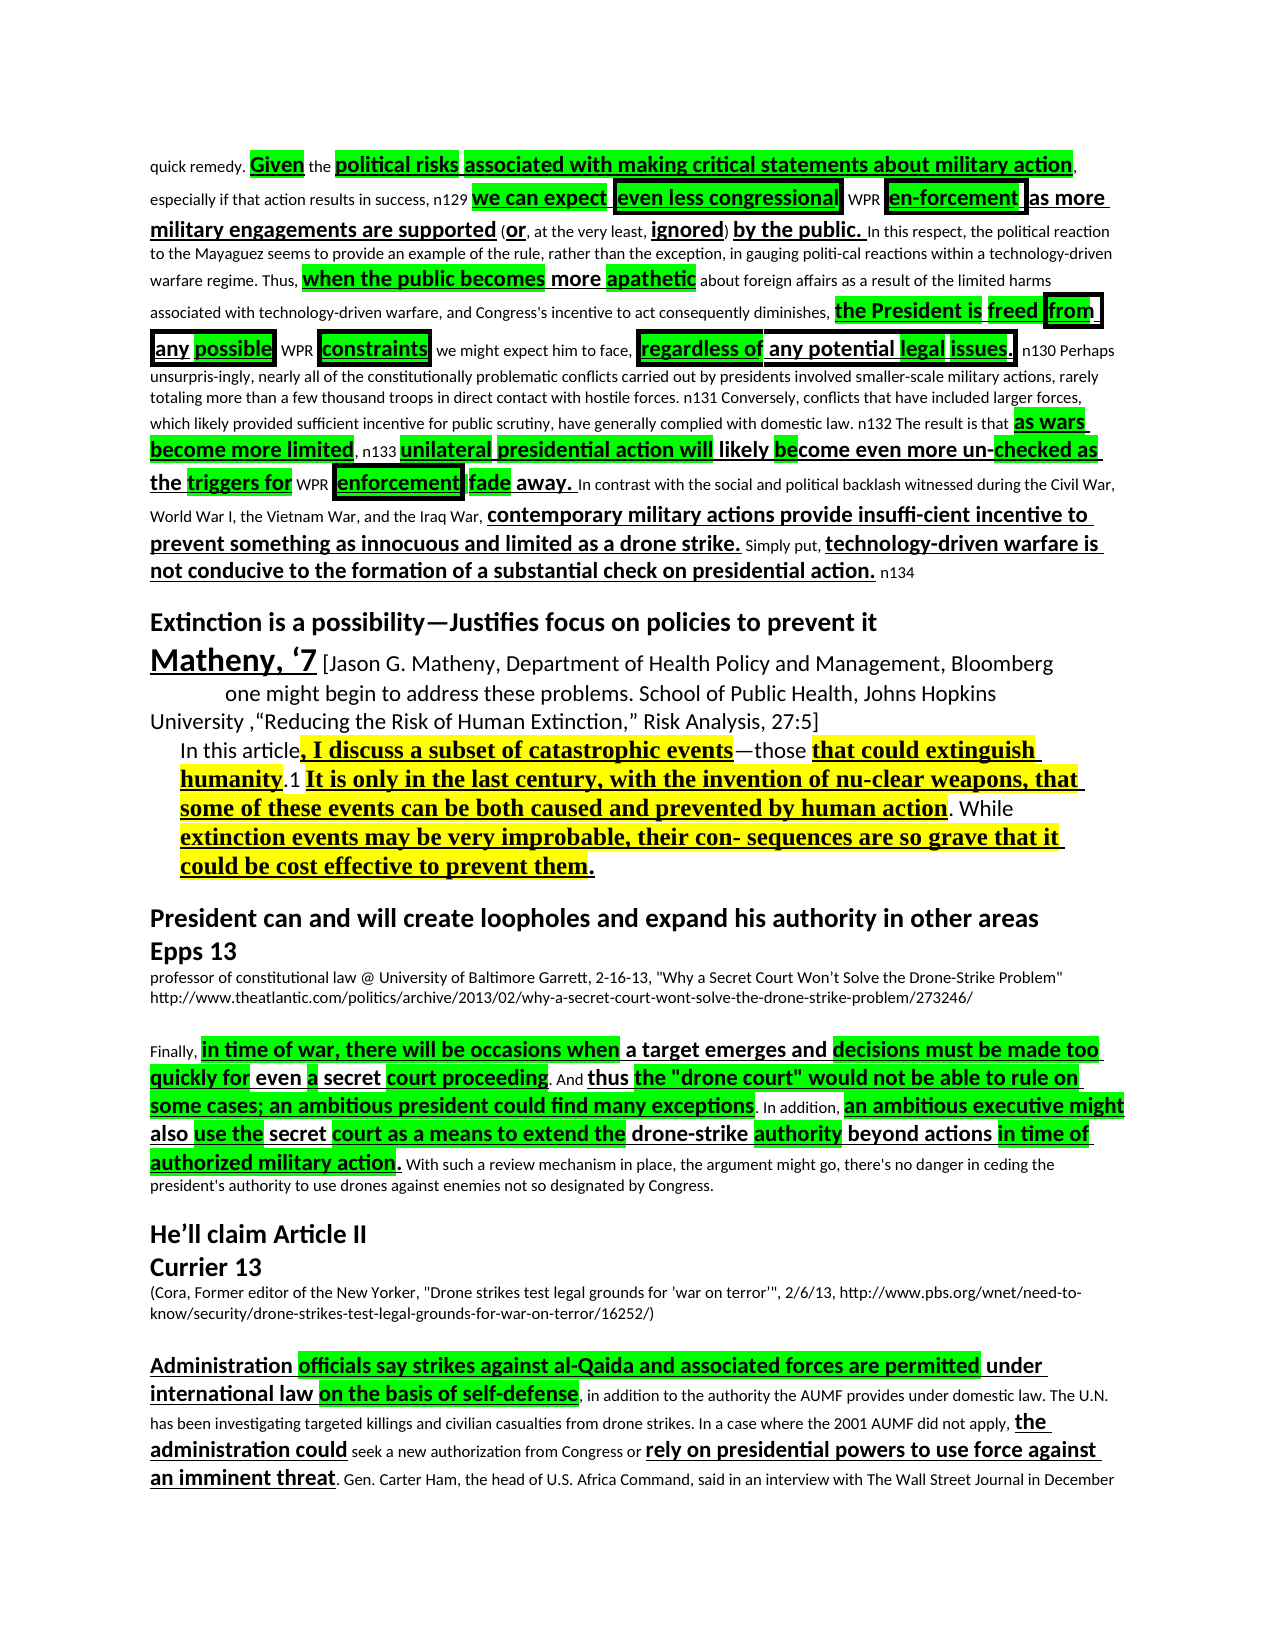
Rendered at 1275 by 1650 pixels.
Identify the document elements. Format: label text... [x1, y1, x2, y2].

text professor of constitutional law @ University of Baltimore Garrett, 2-16-13, "Why a Secret Court Won’t Solve the Drone-Strike Problem" http://www.theatlantic.com/politics/archive/2013/02/why-a-secret-court-wont-solve-the-drone-strike-problem/273246/ [150, 967, 1125, 1007]
text (Cora, Former editor of the New Yorker, "Drone strikes test legal grounds for ’war on terror’", 2/6/13, http://www.pbs.org/wnet/need-to-know/security/drone-strikes-test-legal-grounds-for-war-on-terror/16252/) [150, 1283, 1125, 1323]
subtitle President can and will create loopholes and expand his authority in other areas [150, 901, 1125, 934]
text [150, 1351, 1125, 1492]
text Epps 13 [150, 934, 1125, 967]
text Matheny, ‘7 [Jason G. Matheny, Department of Health Policy and Management, Bloomberg one might begin to address these problems. School of Public Health, Johns Hopkins University ,“Reducing the Risk of Human Extinction,” Risk Analysis, 27:5] [150, 638, 1125, 735]
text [150, 150, 1125, 585]
text Finally, in time of war, there will be occasions when a target emerges and decisions must be made too quickly for even a secret court proceeding. And thus the "drone court" would not be able to rule on some cases; an ambitious president could find many exceptions. In addition, an ambitious executive might also use the secret court as a means to extend the drone-strike authority beyond actions in time of authorized military action. With such a review mechanism in place, the argument might go, there's no danger in ceding the president's authority to use drones against enemies not so designated by Congress. [150, 1036, 1125, 1116]
subtitle He’ll claim Article II [150, 1217, 1125, 1250]
text Finally, in time of war, there will be occasions when a target emerges and decisions must be made too quickly for even a secret court proceeding. And thus the "drone court" would not be able to rule on some cases; an ambitious president could find many exceptions. In addition, an ambitious executive might also use the secret court as a means to extend the drone-strike authority beyond actions in time of authorized military action. With such a review mechanism in place, the argument might go, there's no danger in ceding the president's authority to use drones against enemies not so designated by Congress. [150, 1092, 1125, 1196]
text Currier 13 [150, 1250, 1125, 1283]
subtitle Extinction is a possibility—Justifies focus on policies to prevent it [150, 606, 1125, 638]
text In this article, I discuss a subset of catastrophic events—those that could extinguish humanity.1 It is only in the last century, with the invention of nu-clear weapons, that some of these events can be both caused and prevented by human action. While extinction events may be very improbable, their con- sequences are so grave that it could be cost effective to prevent them. [180, 735, 1095, 880]
